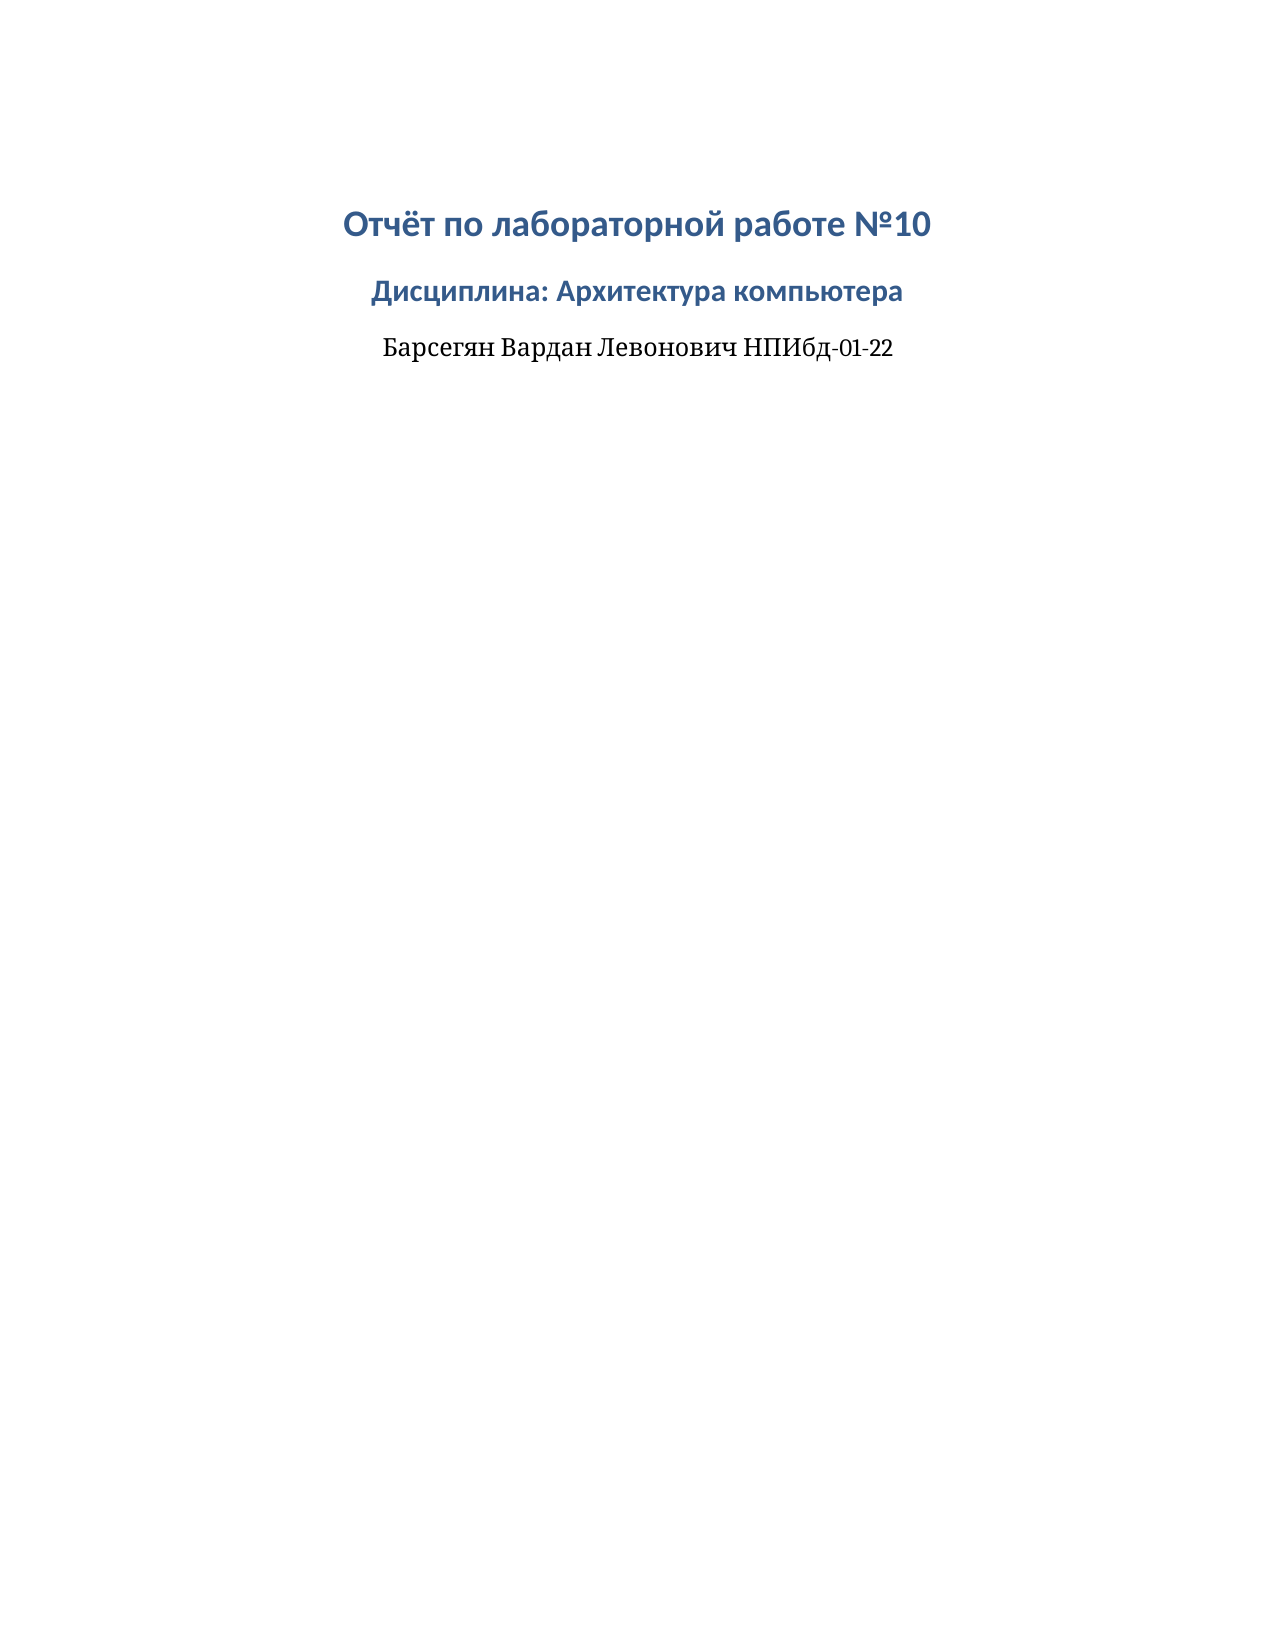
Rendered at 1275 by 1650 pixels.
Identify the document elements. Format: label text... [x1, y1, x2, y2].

subtitle Дисциплина: Архитектура компьютера [150, 271, 1125, 309]
text Барсегян Вардан Левонович НПИбд-01-22 [150, 334, 1125, 363]
title Отчёт по лабораторной работе №10 [150, 200, 1125, 246]
